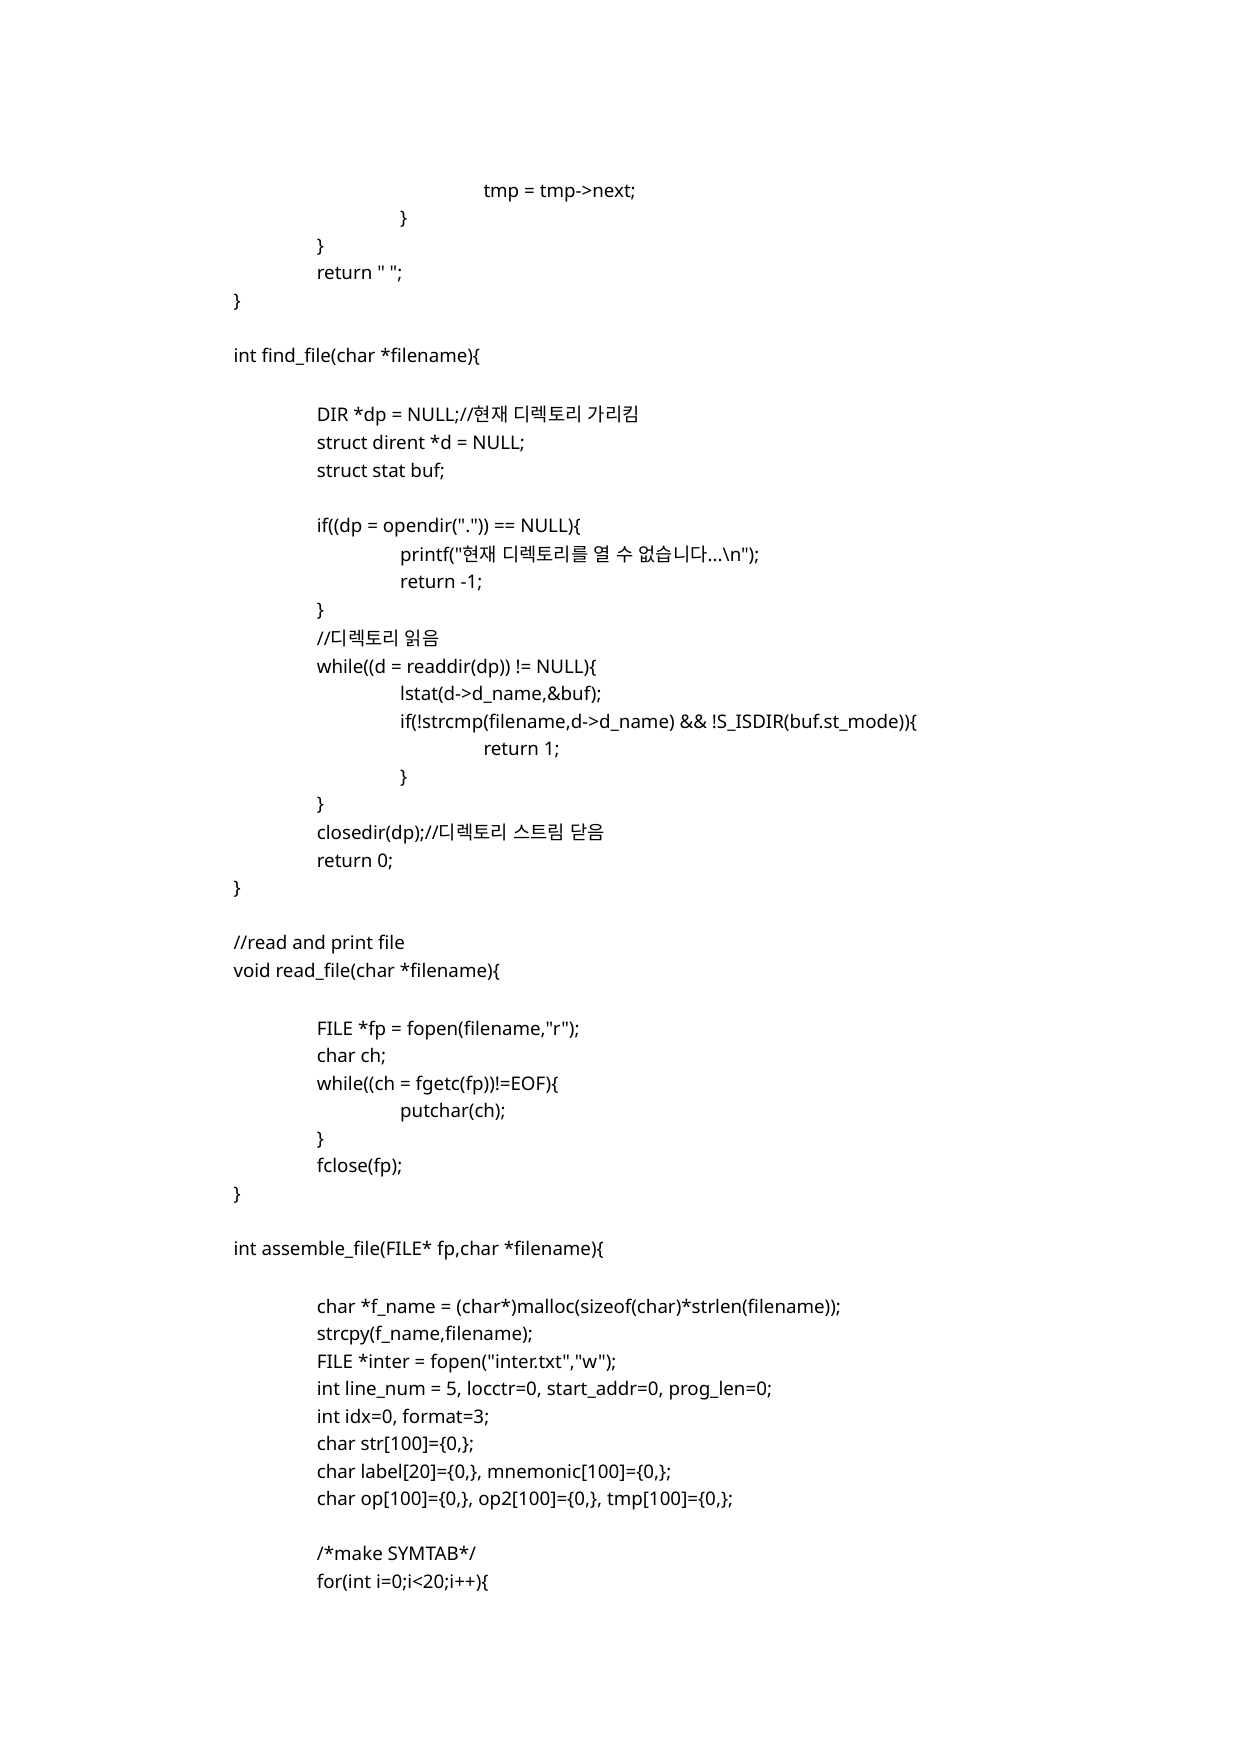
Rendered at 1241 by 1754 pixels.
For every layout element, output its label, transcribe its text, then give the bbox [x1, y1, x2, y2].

list char label[20]={0,}, mnemonic[100]={0,}; [233, 1458, 1090, 1483]
list char str[100]={0,}; [233, 1431, 1090, 1456]
list printf("현재 디렉토리를 열 수 없습니다...\n"); [233, 539, 1090, 567]
list FILE *inter = fopen("inter.txt","w"); [233, 1348, 1090, 1373]
list fclose(fp); [233, 1153, 1090, 1178]
list int line_num = 5, locctr=0, start_addr=0, prog_len=0; [233, 1376, 1090, 1401]
list char *f_name = (char*)malloc(sizeof(char)*strlen(filename)); [233, 1293, 1090, 1318]
list } [233, 1125, 1090, 1151]
list } [233, 1180, 1090, 1206]
list while((d = readdir(dp)) != NULL){ [233, 653, 1090, 678]
list } [233, 205, 1090, 230]
list putchar(ch); [233, 1098, 1090, 1123]
list tmp = tmp->next; [233, 177, 1090, 203]
list int find_file(char *filename){ [233, 342, 1090, 368]
list strcpy(f_name,filename); [233, 1321, 1090, 1346]
list void read_file(char *filename){ [233, 957, 1090, 983]
list for(int i=0;i<20;i++){ [233, 1568, 1090, 1593]
list } [233, 232, 1090, 258]
list closedir(dp);//디렉토리 스트림 닫음 [233, 818, 1090, 845]
list return " "; [233, 260, 1090, 285]
list FILE *fp = fopen(filename,"r"); [233, 1015, 1090, 1041]
list } [233, 763, 1090, 788]
list lstat(d->d_name,&buf); [233, 680, 1090, 706]
list } [233, 875, 1090, 900]
list int idx=0, format=3; [233, 1403, 1090, 1428]
list if((dp = opendir(".")) == NULL){ [233, 512, 1090, 537]
list /*make SYMTAB*/ [233, 1541, 1090, 1566]
list char ch; [233, 1043, 1090, 1068]
list struct stat buf; [233, 457, 1090, 482]
list while((ch = fgetc(fp))!=EOF){ [233, 1070, 1090, 1096]
list } [233, 596, 1090, 622]
list struct dirent *d = NULL; [233, 429, 1090, 455]
list char op[100]={0,}, op2[100]={0,}, tmp[100]={0,}; [233, 1486, 1090, 1511]
list } [233, 790, 1090, 816]
list return 1; [233, 735, 1090, 761]
list return 0; [233, 847, 1090, 873]
list //디렉토리 읽음 [233, 624, 1090, 651]
list } [233, 287, 1090, 313]
list if(!strcmp(filename,d->d_name) && !S_ISDIR(buf.st_mode)){ [233, 708, 1090, 733]
list int assemble_file(FILE* fp,char *filename){ [233, 1235, 1090, 1261]
list //read and print file [233, 930, 1090, 955]
list return -1; [233, 569, 1090, 594]
list DIR *dp = NULL;//현재 디렉토리 가리킴 [233, 400, 1090, 427]
